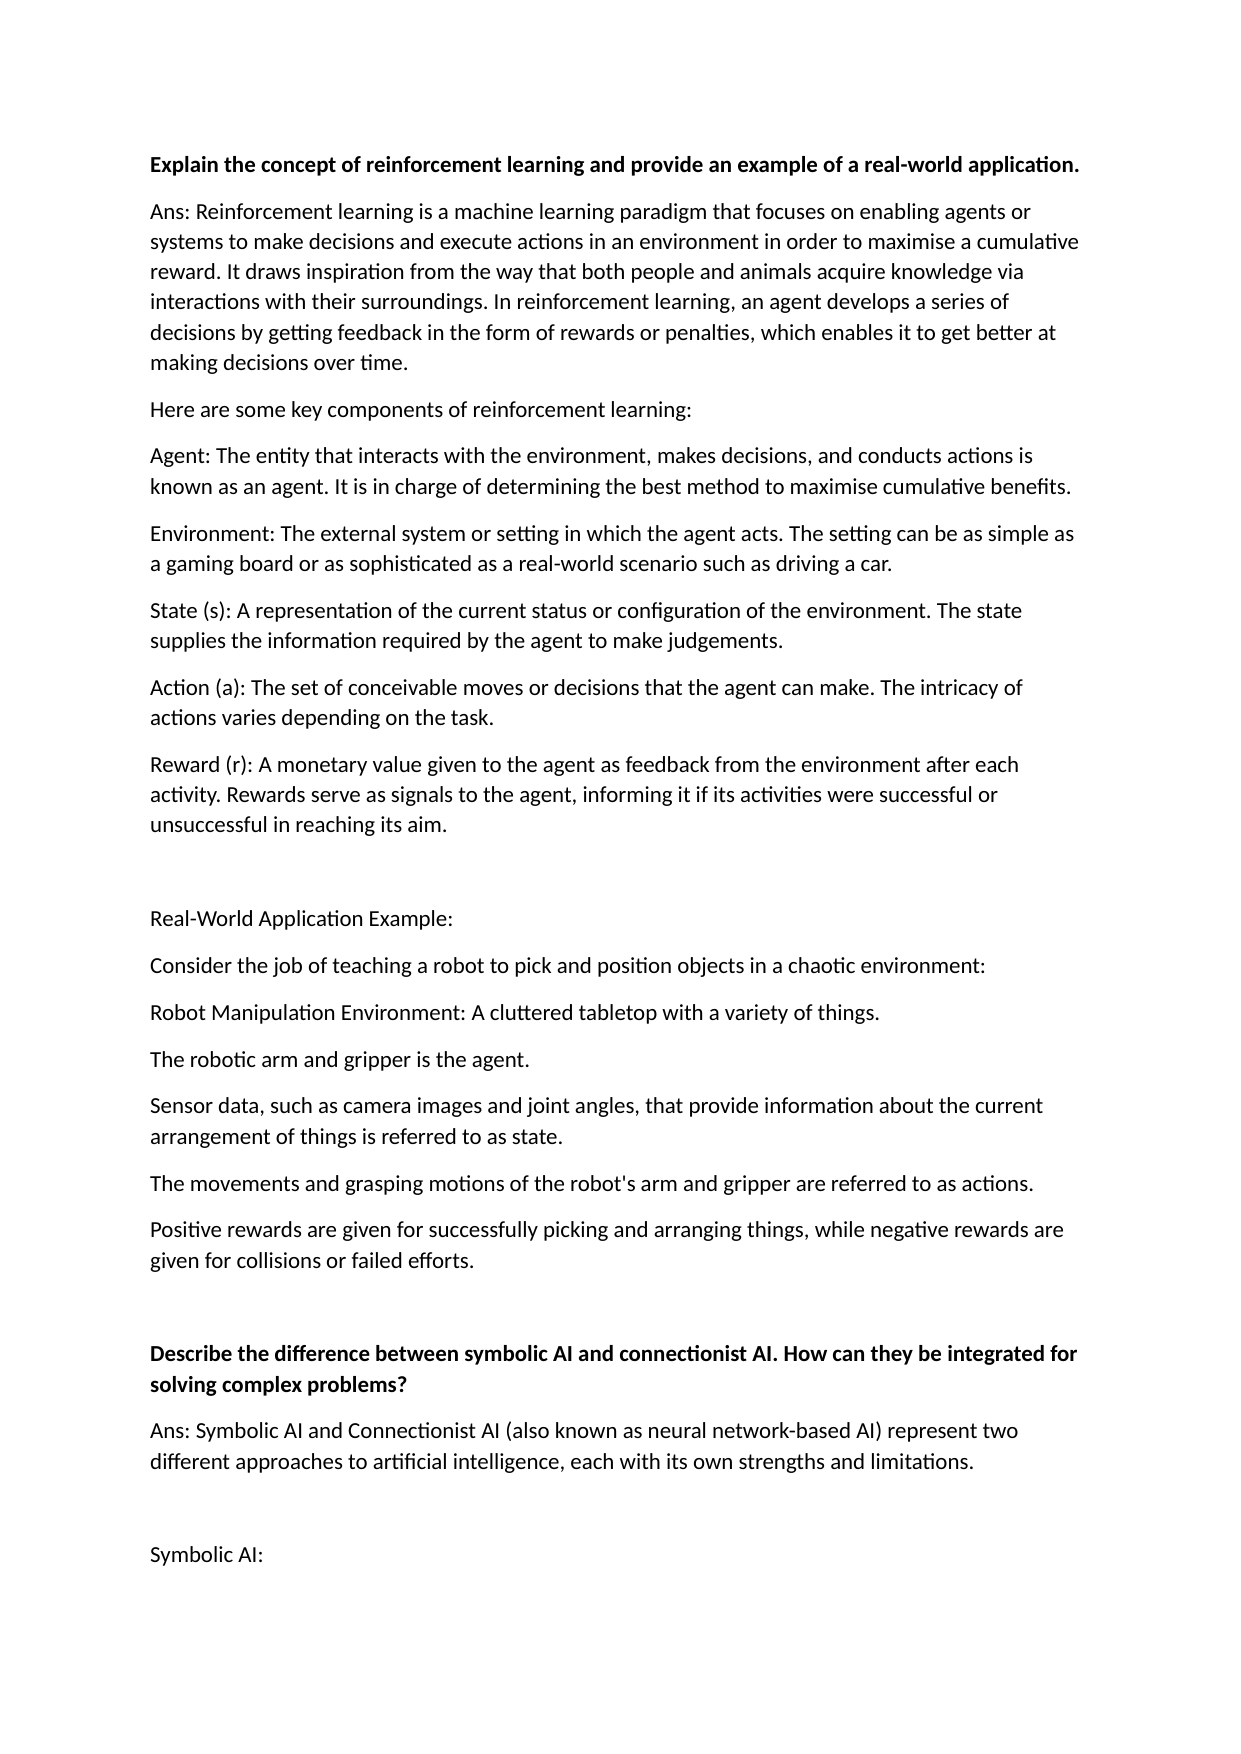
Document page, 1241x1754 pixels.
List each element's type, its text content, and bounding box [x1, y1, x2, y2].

text Reward (r): A monetary value given to the agent as feedback from the environment after each activity. Rewards serve as signals to the agent, informing it if its activities were successful or unsuccessful in reaching its aim. [150, 750, 1090, 838]
text The robotic arm and gripper is the agent. [150, 1045, 1090, 1073]
text Symbolic AI: [150, 1541, 1090, 1569]
text Agent: The entity that interacts with the environment, makes decisions, and conducts actions is known as an agent. It is in charge of determining the best method to maximise cumulative benefits. [150, 442, 1090, 500]
text Ans: Reinforcement learning is a machine learning paradigm that focuses on enabling agents or systems to make decisions and execute actions in an environment in order to maximise a cumulative reward. It draws inspiration from the way that both people and animals acquire knowledge via interactions with their surroundings. In reinforcement learning, an agent develops a series of decisions by getting feedback in the form of rewards or penalties, which enables it to get better at making decisions over time. [150, 197, 1090, 376]
text Ans: Symbolic AI and Connectionist AI (also known as neural network-based AI) represent two different approaches to artificial intelligence, each with its own strengths and limitations. [150, 1417, 1090, 1475]
text Describe the difference between symbolic AI and connectionist AI. How can they be integrated for solving complex problems? [150, 1339, 1090, 1398]
text Positive rewards are given for successfully picking and arranging things, while negative rewards are given for collisions or failed efforts. [150, 1216, 1090, 1274]
text Here are some key components of reinforcement learning: [150, 395, 1090, 423]
text Explain the concept of reinforcement learning and provide an example of a real-world application. [150, 150, 1090, 178]
text State (s): A representation of the current status or configuration of the environment. The state supplies the information required by the agent to make judgements. [150, 596, 1090, 654]
text Environment: The external system or setting in which the agent acts. The setting can be as simple as a gaming board or as sophisticated as a real-world scenario such as driving a car. [150, 519, 1090, 577]
text Real-World Application Example: [150, 904, 1090, 932]
text Sensor data, such as camera images and joint angles, that provide information about the current arrangement of things is referred to as state. [150, 1092, 1090, 1150]
text Robot Manipulation Environment: A cluttered tabletop with a variety of things. [150, 998, 1090, 1026]
text Action (a): The set of conceivable moves or decisions that the agent can make. The intricacy of actions varies depending on the task. [150, 673, 1090, 731]
text Consider the job of teaching a robot to pick and position objects in a chaotic environment: [150, 951, 1090, 979]
text The movements and grasping motions of the robot's arm and gripper are referred to as actions. [150, 1169, 1090, 1197]
